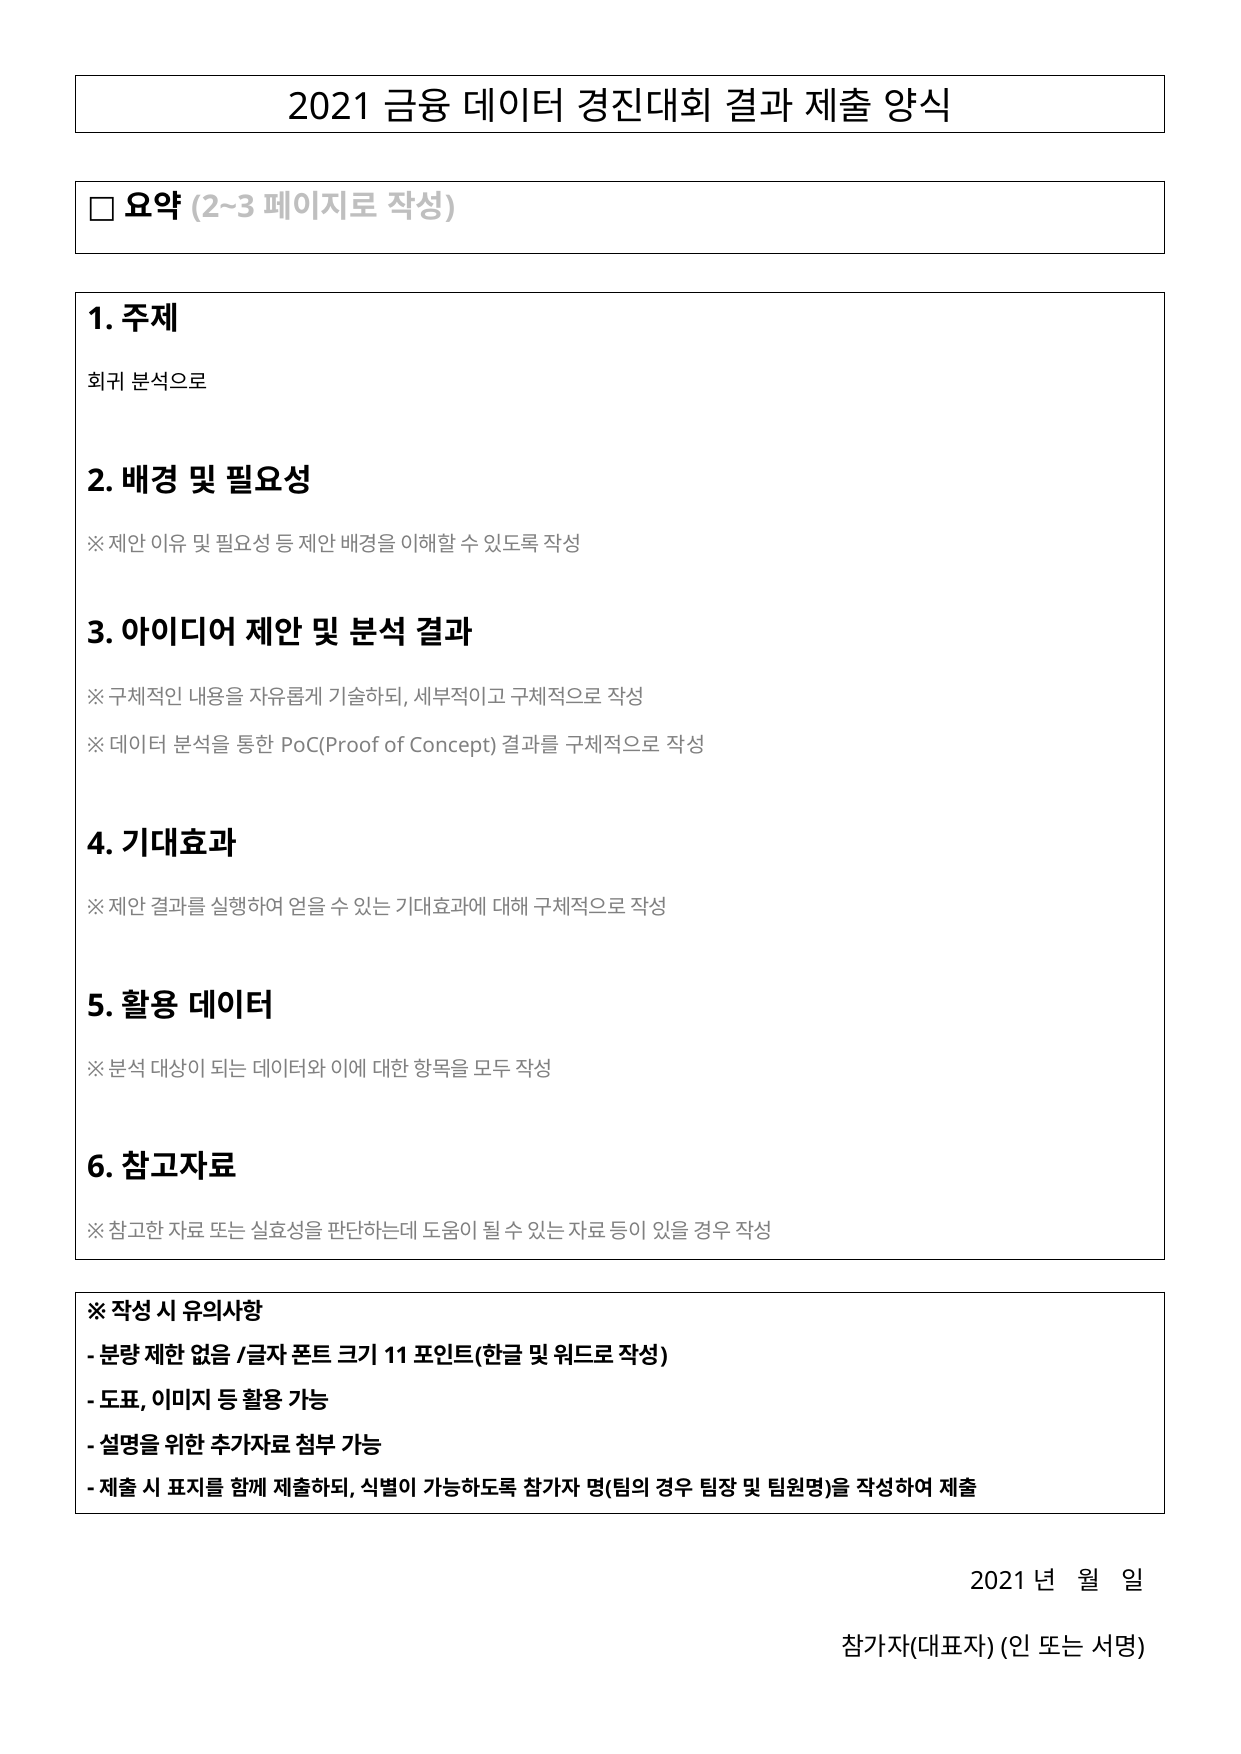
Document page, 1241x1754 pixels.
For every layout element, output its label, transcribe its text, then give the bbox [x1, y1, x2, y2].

text 2021 년 월 일 [75, 1561, 1144, 1597]
text 참가자(대표자) (인 또는 서명) [75, 1626, 1144, 1662]
table_header 1. 주제 회귀 분석으로 2. 배경 및 필요성 ※ 제안 이유 및 필요성 등 제안 배경을 이해할 수 있도록 작성 3. 아이디어 제안 및 분석 결과 ※ 구체적인 내용을 자유롭게 기술하되, 세부적이고 구체적으로 작성 ※ 데이터 분석을 통한 PoC(Proof of Concept) 결과를 구체적으로 작성 4. 기대효과 ※ 제안 결과를 실행하여 얻을 수 있는 기대효과에 대해 구체적으로 작성 5. 활용 데이터 ※ 분석 대상이 되는 데이터와 이에 대한 항목을 모두 작성 6. 참고자료 ※ 참고한 자료 또는 실효성을 판단하는데 도움이 될 수 있는 자료 등이 있을 경우 작성 [76, 293, 1164, 1259]
table_header 2021 금융 데이터 경진대회 결과 제출 양식 [76, 76, 1164, 132]
table_header □ 요약 (2~3 페이지로 작성) [76, 182, 1164, 253]
